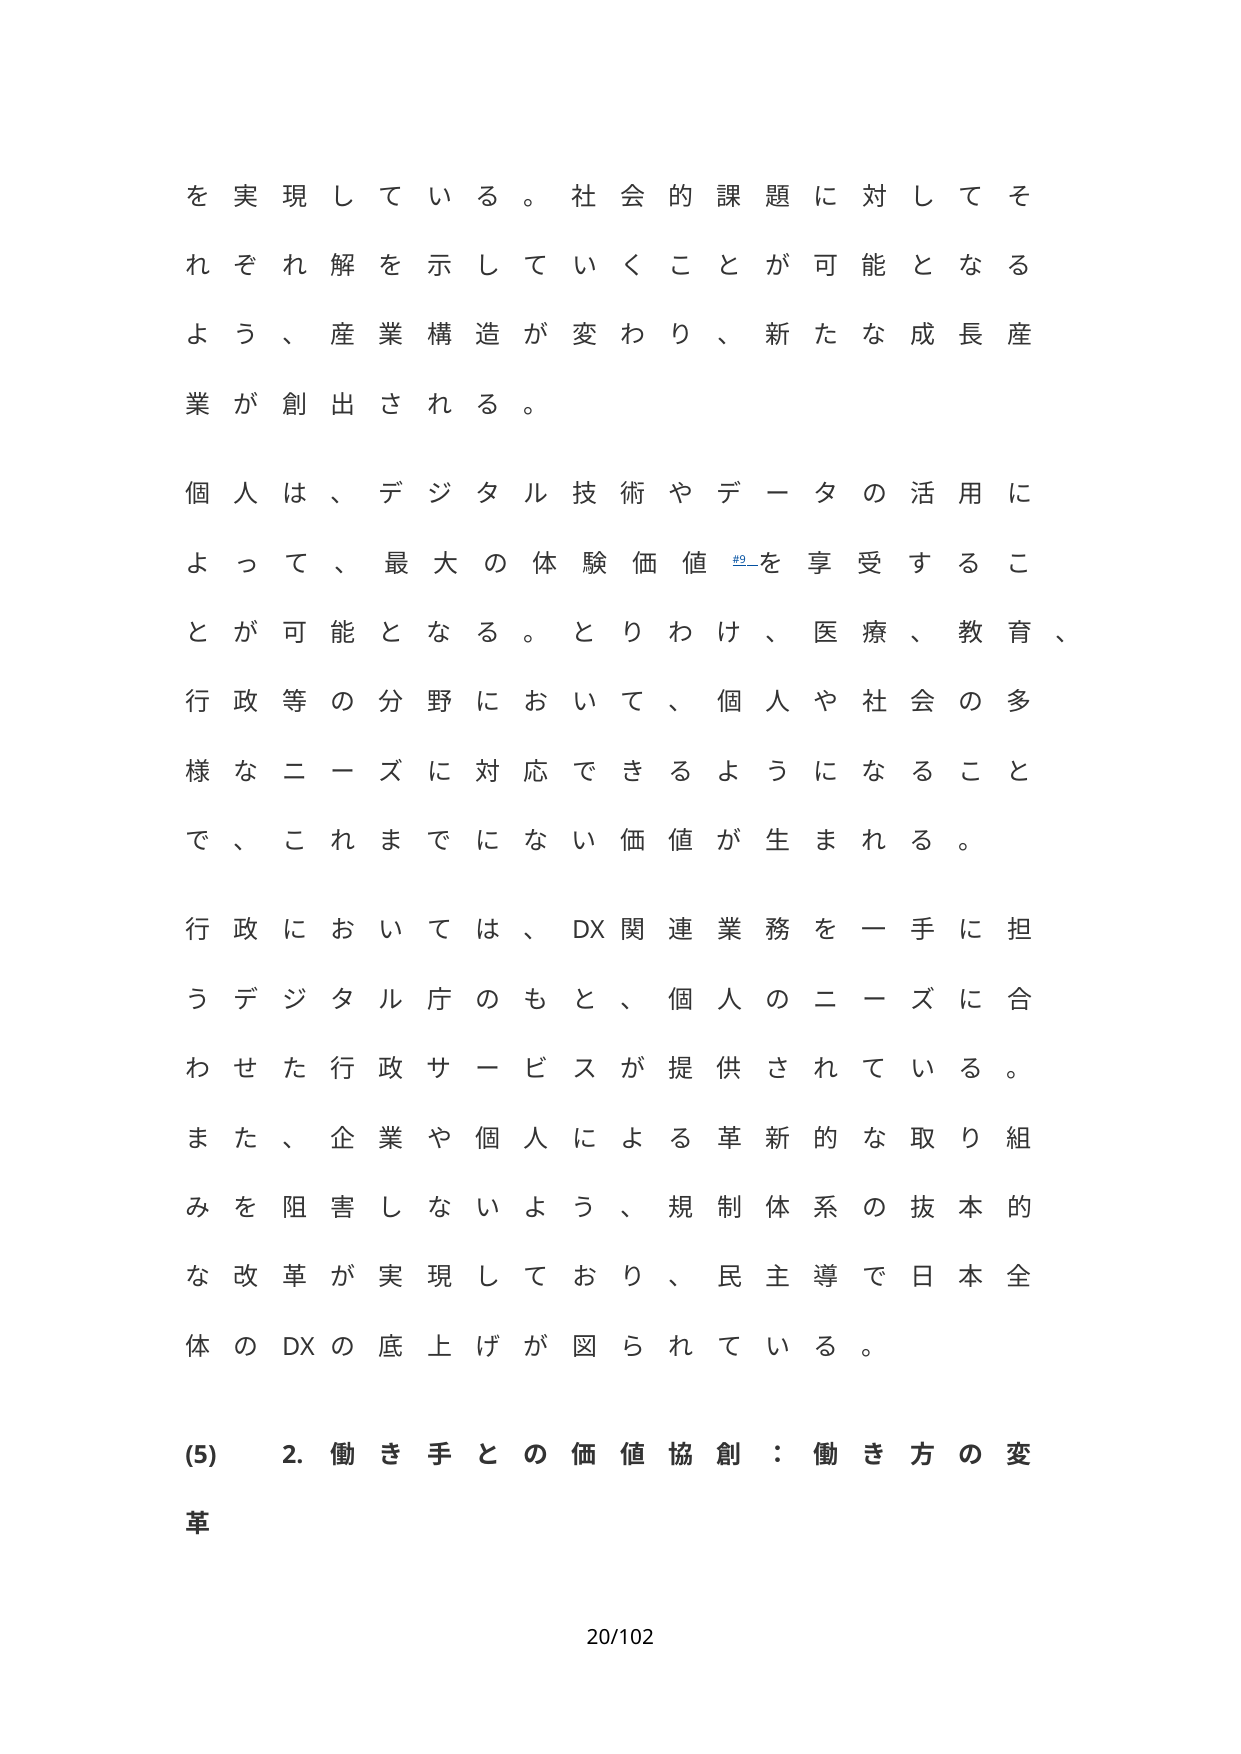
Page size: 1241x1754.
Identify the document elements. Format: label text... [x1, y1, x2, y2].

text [185, 159, 1055, 437]
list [185, 1418, 1055, 1557]
text 行政においては、DX関連業務を一手に担うデジタル庁のもと、個人のニーズに合わせた行政サービスが提供されている。また、企業や個人による革新的な取り組みを阻害しないよう、規制体系の抜本的な改革が実現しており、民主導で日本全体のDXの底上げが図られている。 [185, 893, 1055, 1379]
text 個人は、デジタル技術やデータの活用によって、最大の体験価値#9を享受することが可能となる。とりわけ、医療、教育、行政等の分野において、個人や社会の多様なニーズに対応できるようになることで、これまでにない価値が生まれる。 [185, 457, 1055, 873]
